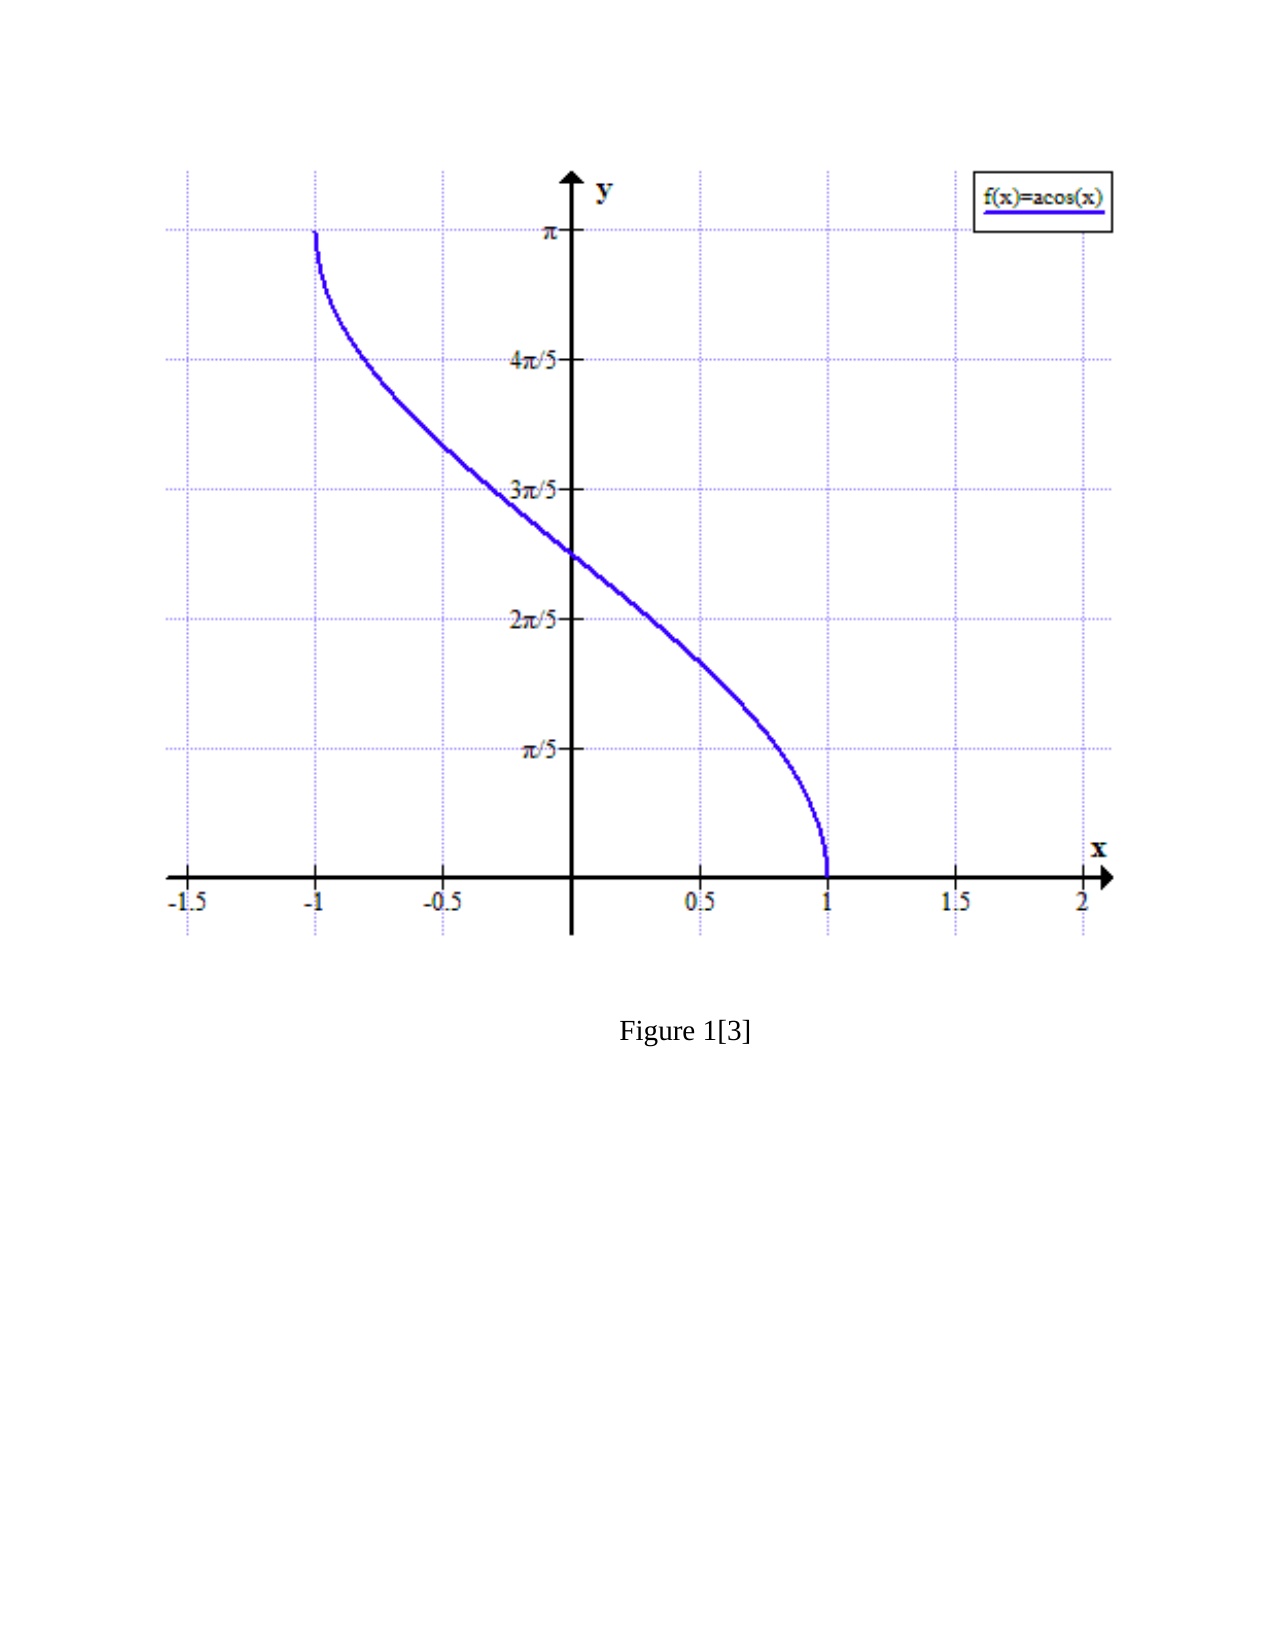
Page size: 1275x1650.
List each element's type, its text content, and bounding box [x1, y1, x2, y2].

text Figure 1[3] [150, 1013, 1125, 1047]
picture [150, 150, 1125, 946]
